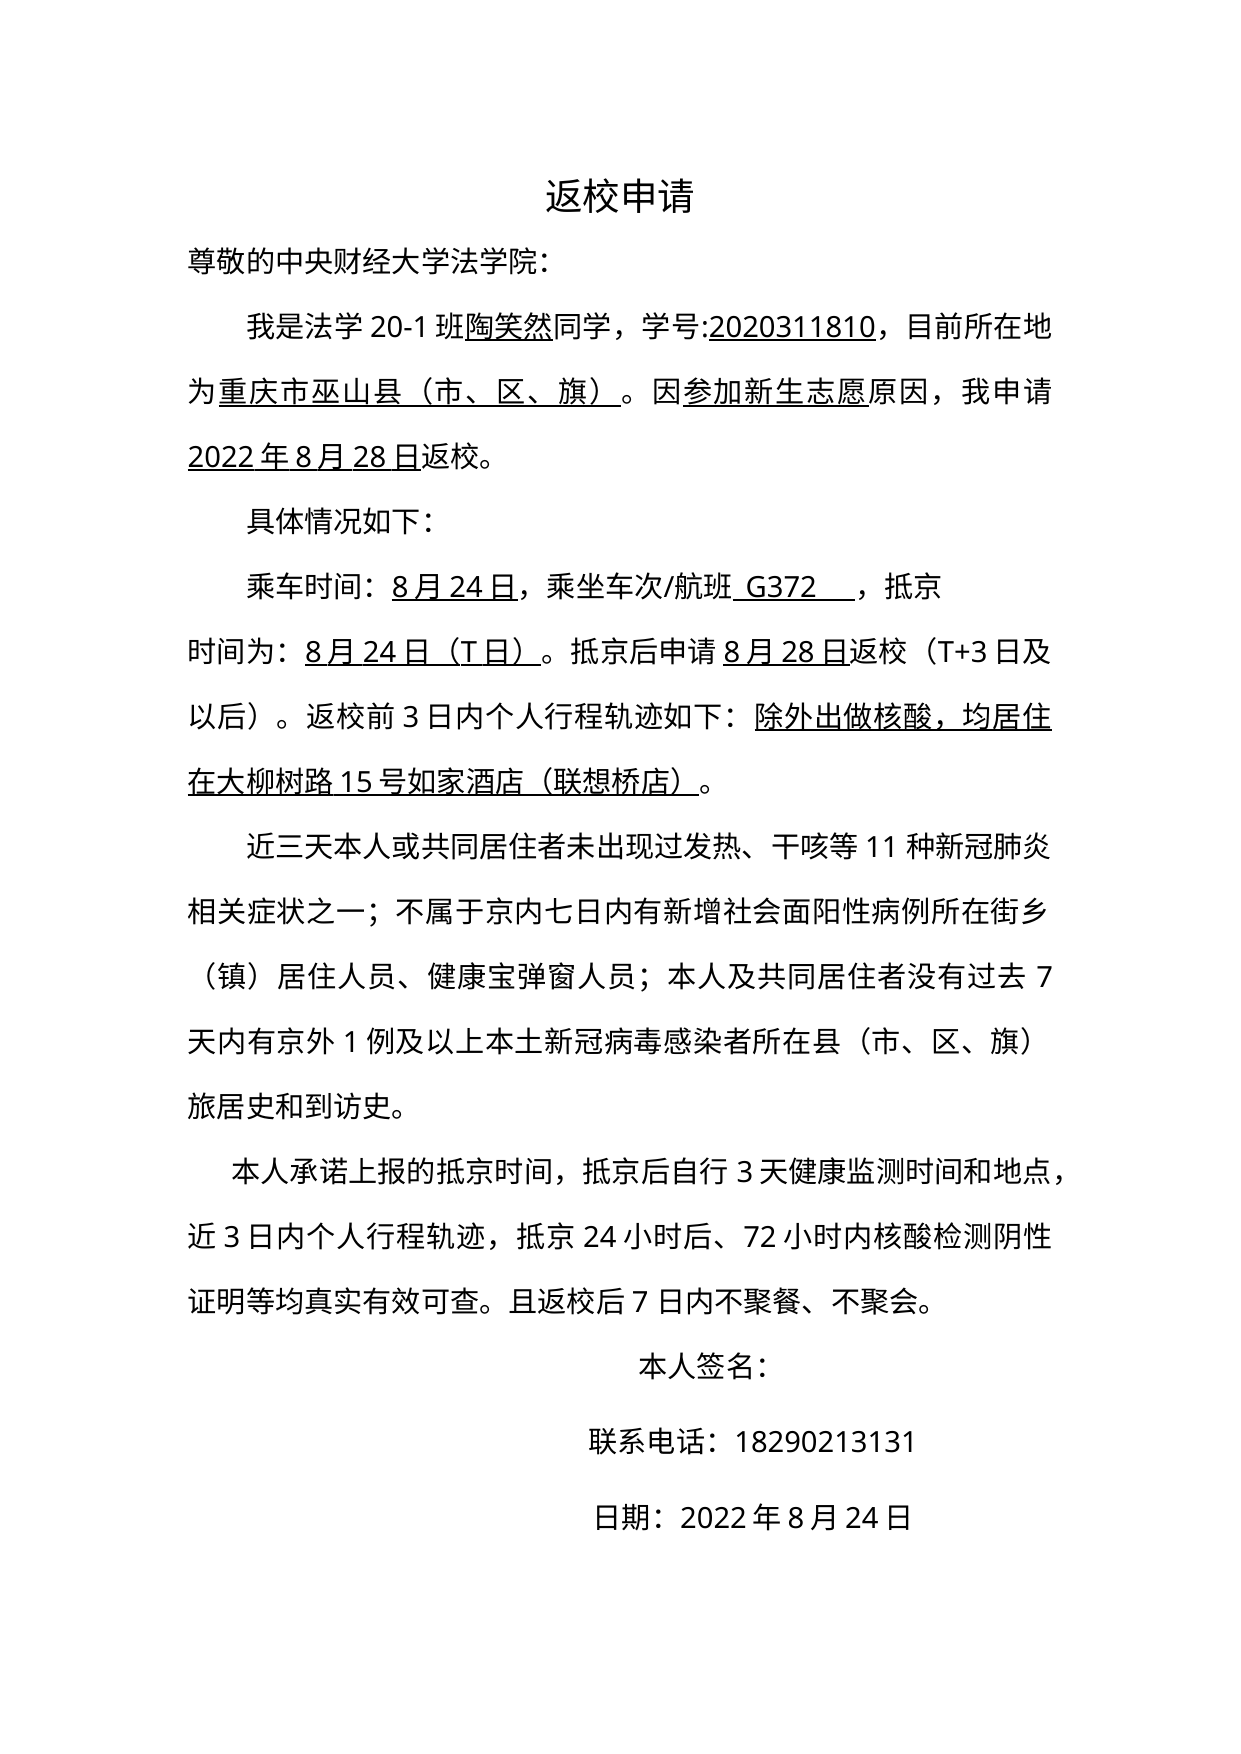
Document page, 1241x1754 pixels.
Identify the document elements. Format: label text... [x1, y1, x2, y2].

text 时间为：8月24日（T日）。抵京后申请8月28日返校（T+3日及以后）。返校前3日内个人行程轨迹如下：除外出做核酸，均居住在大柳树路15号如家酒店（联想桥店）。 [187, 617, 1053, 812]
text 返校申请 [187, 162, 1053, 227]
text 尊敬的中央财经大学法学院： [187, 227, 1053, 292]
text 具体情况如下： [187, 487, 1053, 552]
text 本人签名： [187, 1332, 1053, 1397]
text 联系电话：18290213131 [187, 1407, 1053, 1472]
text 乘车时间：8月24日，乘坐车次/航班 G372 ，抵京 [246, 552, 1053, 617]
text 相关症状之一；不属于京内七日内有新增社会面阳性病例所在街乡（镇）居住人员、健康宝弹窗人员；本人及共同居住者没有过去7天内有京外1例及以上本土新冠病毒感染者所在县（市、区、旗）旅居史和到访史。 [187, 877, 1053, 1137]
text 日期：2022年8月24日 [187, 1483, 1053, 1548]
text 本人承诺上报的抵京时间，抵京后自行3天健康监测时间和地点，近3日内个人行程轨迹，抵京24小时后、72小时内核酸检测阴性证明等均真实有效可查。且返校后 7 日内不聚餐、不聚会。 [187, 1137, 1053, 1332]
text 近三天本人或共同居住者未出现过发热、干咳等 11 种新冠肺炎 [187, 812, 1053, 877]
text 我是法学20-1班陶笑然同学，学号:2020311810，目前所在地为重庆市巫山县（市、区、旗）。因参加新生志愿原因，我申请2022年8月28日返校。 [187, 292, 1053, 487]
